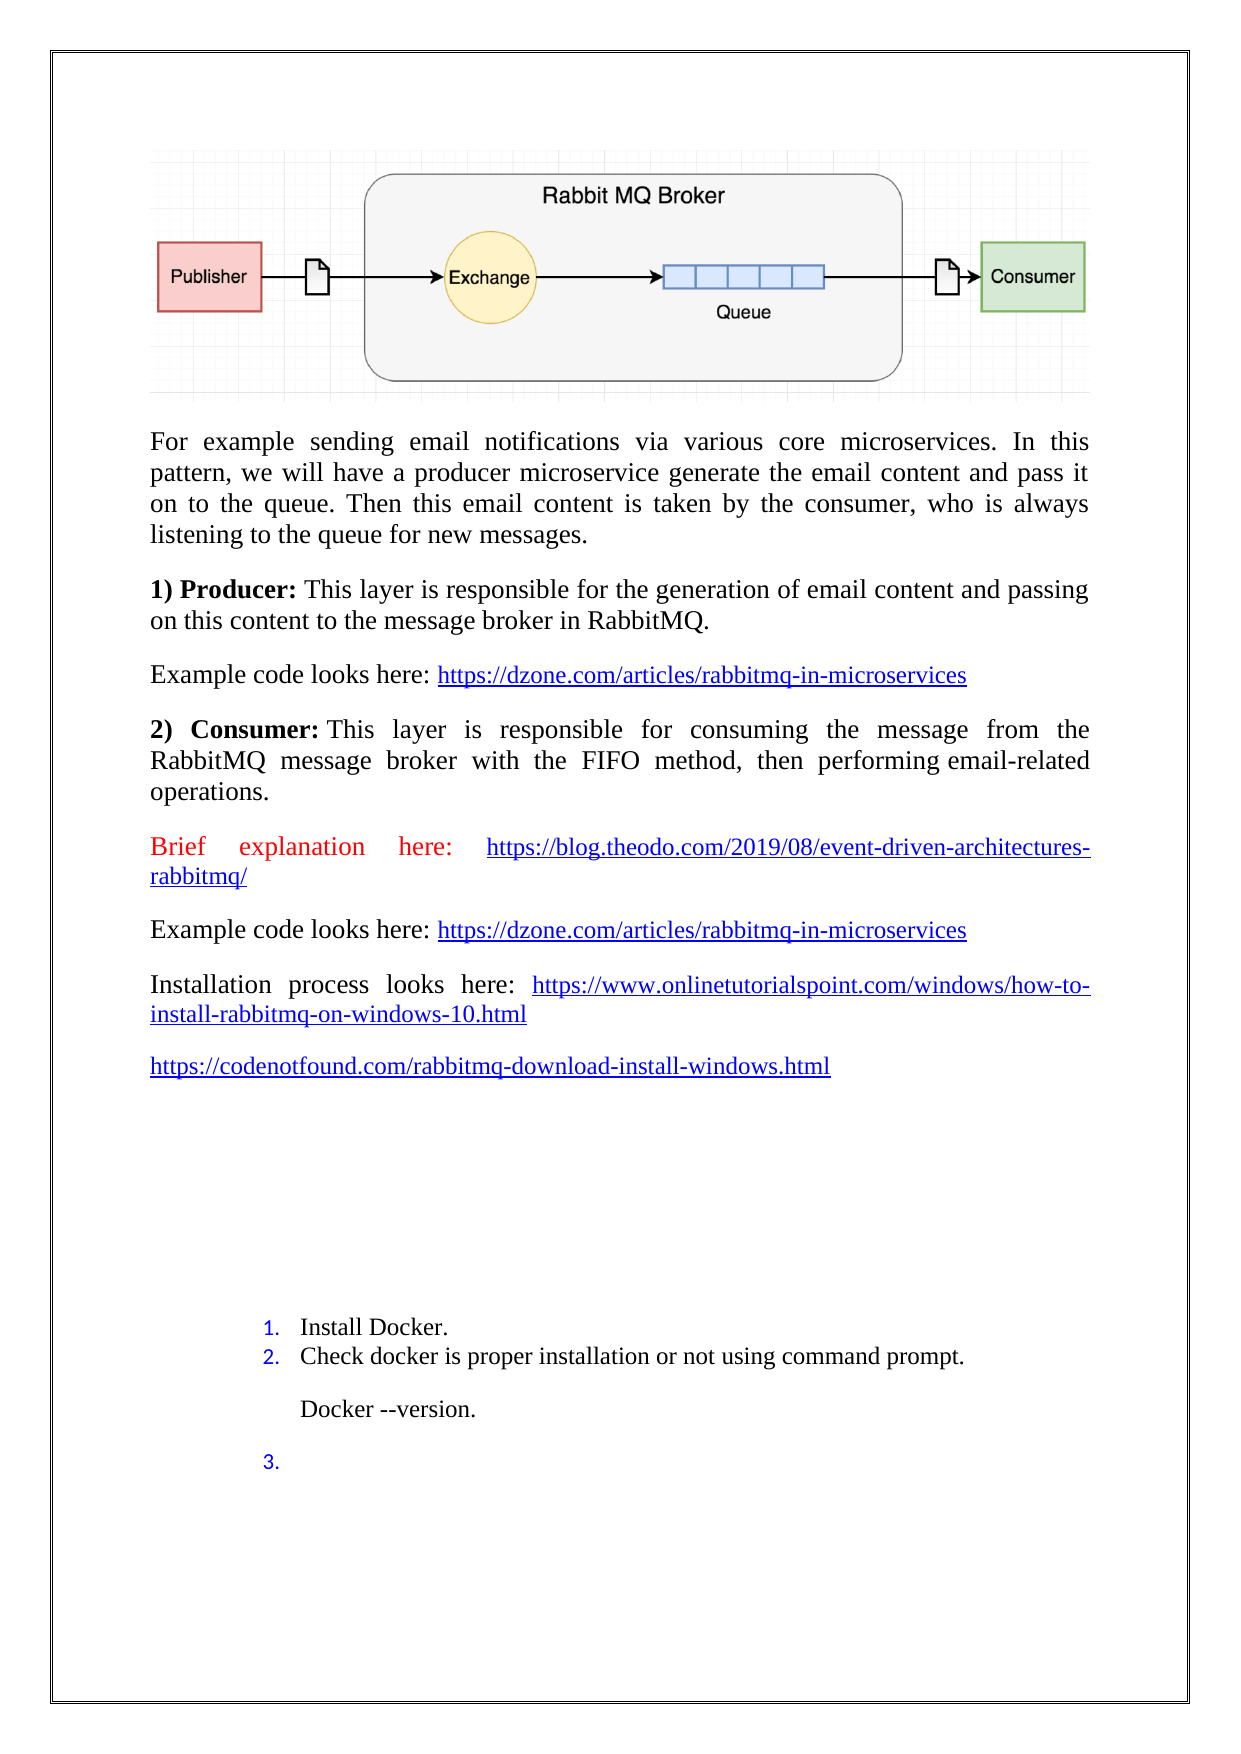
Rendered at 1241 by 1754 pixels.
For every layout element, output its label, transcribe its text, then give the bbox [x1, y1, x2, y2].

list Check docker is proper installation or not using command prompt. [262, 1341, 1090, 1370]
text Example code looks here: https://dzone.com/articles/rabbitmq-in-microservices [437, 913, 1090, 944]
text Installation process looks here: https://www.onlinetutorialspoint.com/windows/how-to-install-rabbitmq-on-windows-10.html [150, 996, 1090, 1028]
text https://codenotfound.com/rabbitmq-download-install-windows.html [150, 1051, 1090, 1080]
text 2) Consumer: This layer is responsible for consuming the message from the RabbitMQ message broker with the FIFO method, then performing email-related operations. [269, 744, 1090, 806]
list Install Docker. [262, 1312, 1090, 1341]
text Brief explanation here: https://blog.theodo.com/2019/08/event-driven-architectures-rabbitmq/ [150, 858, 1090, 890]
text Brief explanation here: https://blog.theodo.com/2019/08/event-driven-architectures-rabbitmq/ [486, 830, 1090, 857]
picture [150, 150, 1091, 402]
text Docker --version. [300, 1394, 1090, 1422]
text 1) Producer: This layer is responsible for the generation of email content and passing on this content to the message broker in RabbitMQ. [150, 573, 1090, 635]
text Installation process looks here: https://www.onlinetutorialspoint.com/windows/how-to-install-rabbitmq-on-windows-10.html [532, 968, 1090, 995]
text Example code looks here: https://dzone.com/articles/rabbitmq-in-microservices [150, 658, 1090, 689]
text For example sending email notifications via various core microservices. In this pattern, we will have a producer microservice generate the email content and pass it on to the queue. Then this email content is taken by the consumer, who is always listening to the queue for new messages. [150, 425, 1090, 549]
